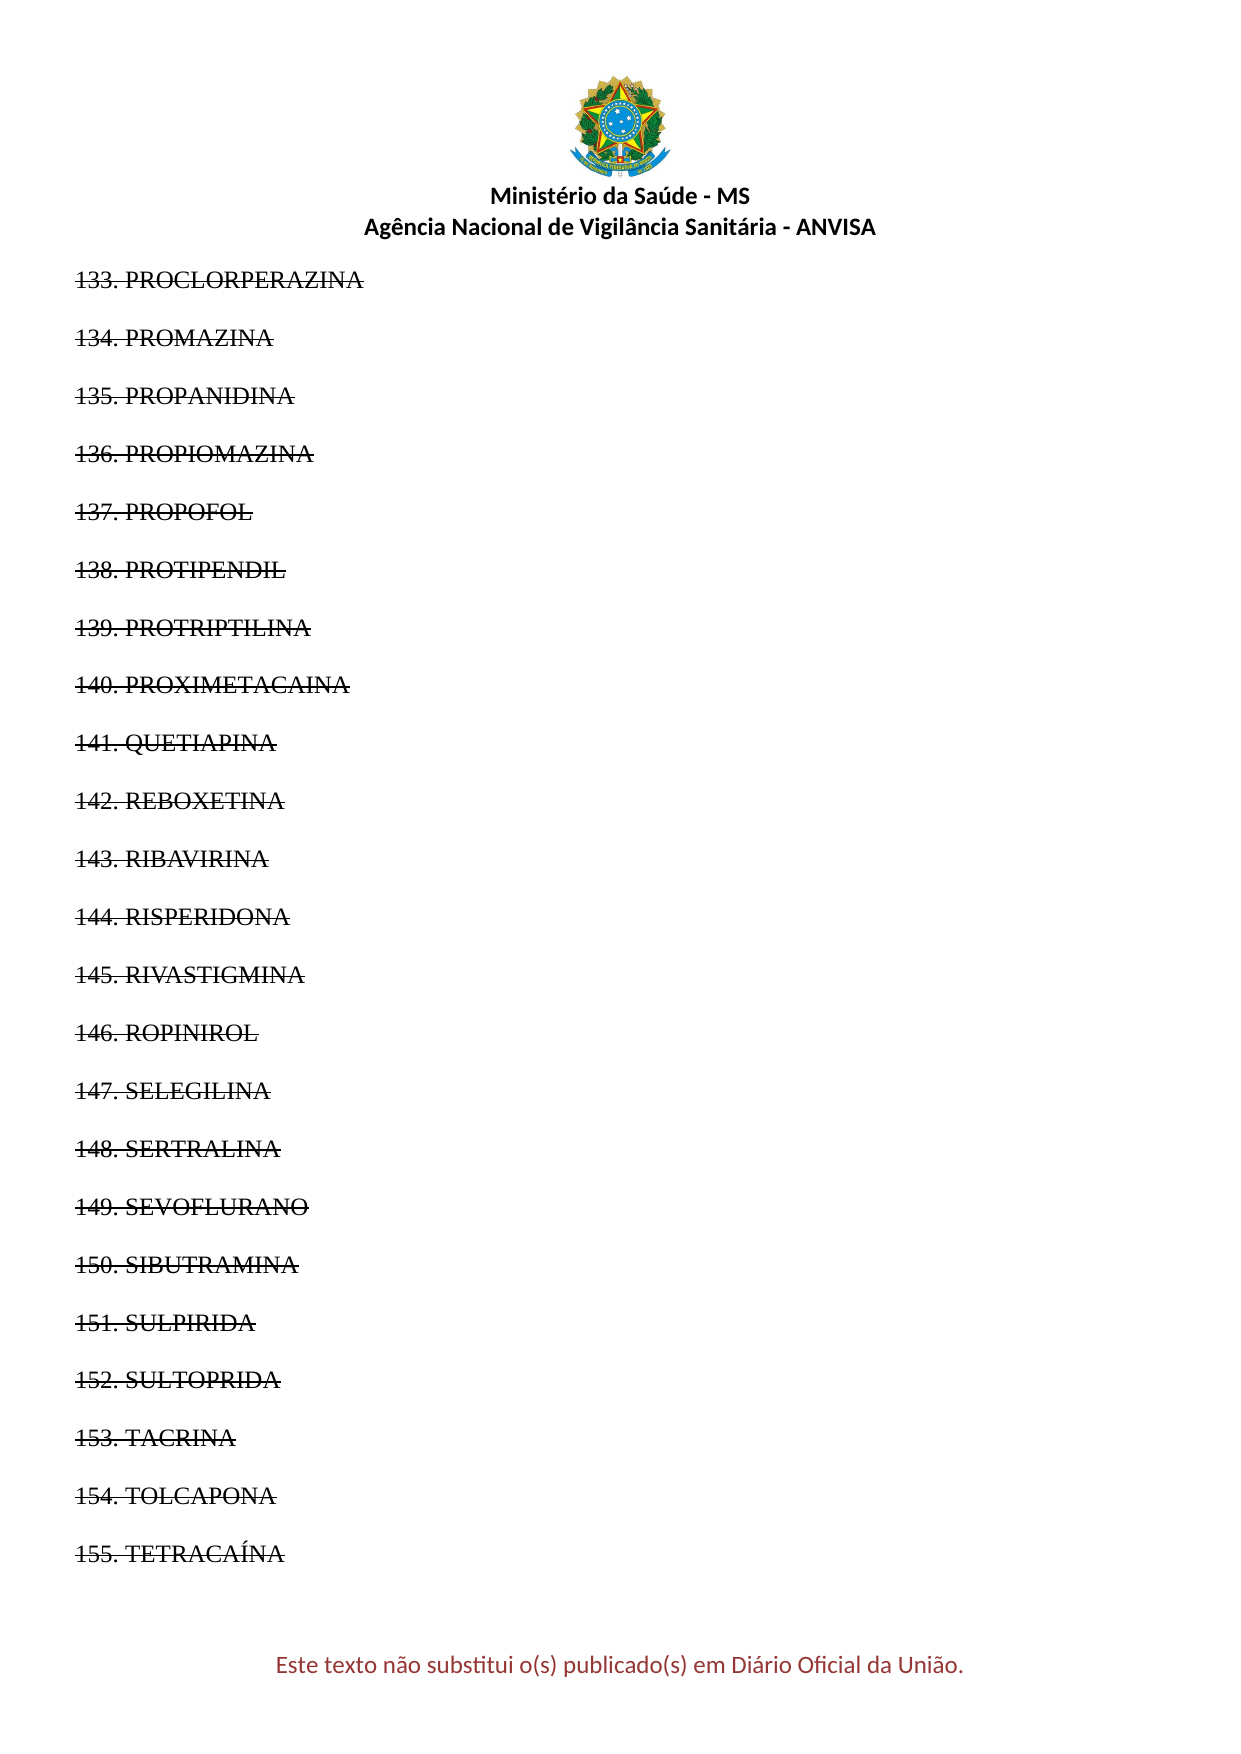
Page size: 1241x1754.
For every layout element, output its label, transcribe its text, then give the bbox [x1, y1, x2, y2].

text 146. ROPINIROL [75, 1018, 1165, 1047]
text 155. TETRACAÍNA [75, 1539, 1165, 1568]
text 144. RISPERIDONA [75, 902, 1165, 931]
text 142. REBOXETINA [75, 786, 1165, 815]
text 148. SERTRALINA [75, 1134, 1165, 1163]
text 153. TACRINA [75, 1423, 1165, 1452]
text 149. SEVOFLURANO [75, 1192, 1165, 1221]
text 135. PROPANIDINA [75, 381, 1165, 410]
text 139. PROTRIPTILINA [75, 613, 1165, 641]
text 138. PROTIPENDIL [75, 555, 1165, 583]
text 151. SULPIRIDA [75, 1308, 1165, 1336]
text 147. SELEGILINA [75, 1076, 1165, 1105]
text 136. PROPIOMAZINA [75, 439, 1165, 468]
text 143. RIBAVIRINA [75, 844, 1165, 873]
text 152. SULTOPRIDA [75, 1366, 1165, 1394]
picture [566, 73, 674, 180]
text 137. PROPOFOL [75, 497, 1165, 526]
text 154. TOLCAPONA [75, 1481, 1165, 1510]
text 133. PROCLORPERAZINA [75, 265, 1165, 294]
text 134. PROMAZINA [75, 323, 1165, 352]
text 145. RIVASTIGMINA [75, 960, 1165, 989]
text 150. SIBUTRAMINA [75, 1250, 1165, 1278]
text 141. QUETIAPINA [75, 728, 1165, 757]
text 140. PROXIMETACAINA [75, 671, 1165, 699]
